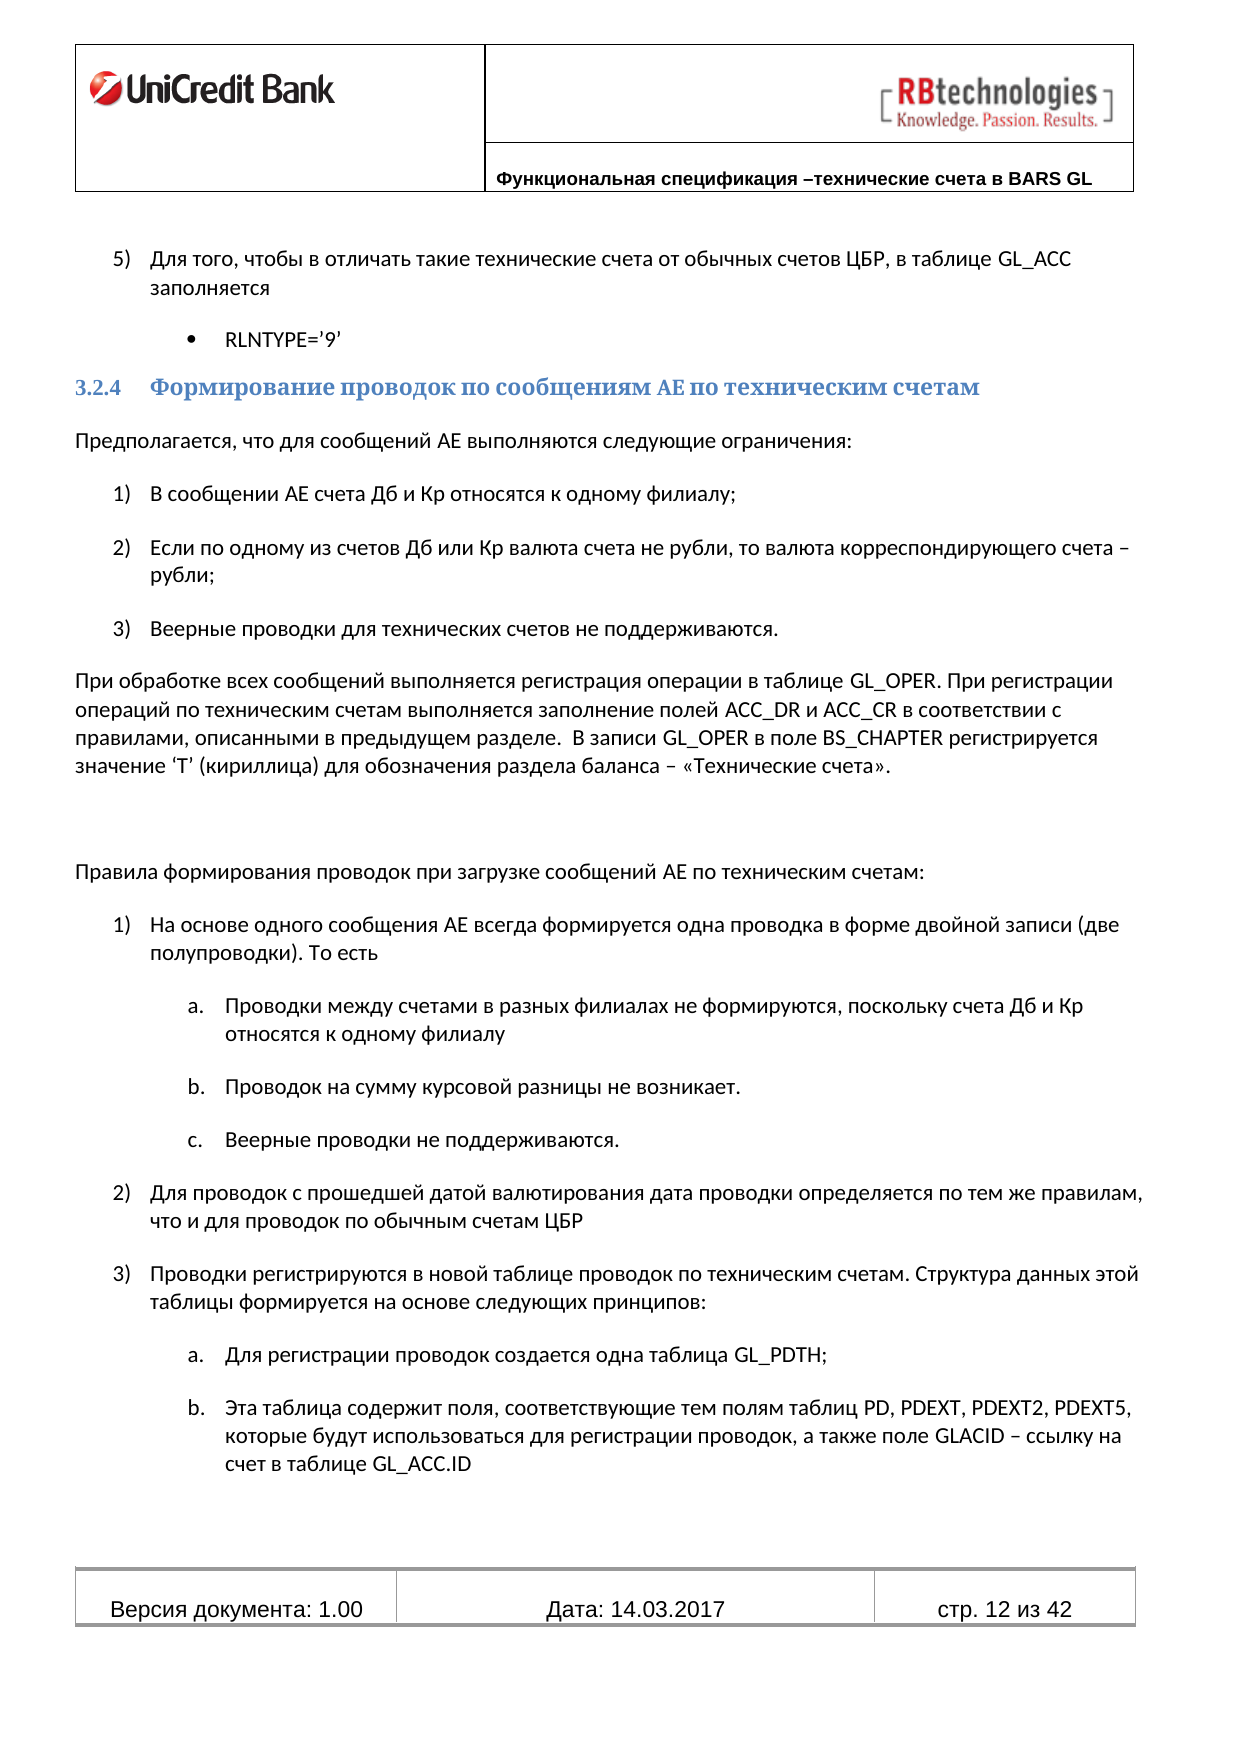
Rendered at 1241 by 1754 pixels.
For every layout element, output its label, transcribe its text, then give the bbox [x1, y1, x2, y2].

picture [86, 70, 337, 107]
list RLNTYPE=’9’ [187, 326, 1165, 354]
list Эта таблица содержит поля, соответствующие тем полям таблиц PD, PDEXT, PDEXT2, PDEXT5, которые будут использоваться для регистрации проводок, а также поле GLACID – ссылку на счет в таблице GL_ACC.ID [187, 1393, 1165, 1477]
list Веерные проводки не поддерживаются. [187, 1125, 1165, 1153]
list Для проводок с прошедшей датой валютирования дата проводки определяется по тем же правилам, что и для проводок по обычным счетам ЦБР [112, 1178, 1165, 1234]
text Правила формирования проводок при загрузке сообщений AE по техническим счетам: [75, 857, 1165, 885]
list Проводки регистрируются в новой таблице проводок по техническим счетам. Структура данных этой таблицы формируется на основе следующих принципов: [112, 1259, 1165, 1315]
list Веерные проводки для технических счетов не поддерживаются. [112, 614, 1165, 642]
list Проводок на сумму курсовой разницы не возникает. [187, 1072, 1165, 1100]
subtitle Формирование проводок по сообщениям AE по техническим счетам [75, 374, 1165, 402]
list Для того, чтобы в отличать такие технические счета от обычных счетов ЦБР, в таблице GL_ACC заполняется [112, 244, 1165, 301]
list На основе одного сообщения AE всегда формируется одна проводка в форме двойной записи (две полупроводки). То есть [112, 910, 1165, 966]
list Если по одному из счетов Дб или Кр валюта счета не рубли, то валюта корреспондирующего счета – рубли; [112, 533, 1165, 589]
text При обработке всех сообщений выполняется регистрация операции в таблице GL_OPER. При регистрации операций по техническим счетам выполняется заполнение полей ACC_DR и ACC_CR в соответствии с правилами, описанными в предыдущем разделе. В записи GL_OPER в поле BS_CHAPTER регистрируется значение ‘Т’ (кириллица) для обозначения раздела баланса – «Технические счета». [75, 667, 1165, 779]
list Для регистрации проводок создается одна таблица GL_PDTH; [187, 1340, 1165, 1368]
picture [874, 70, 1123, 143]
list Проводки между счетами в разных филиалах не формируются, поскольку счета Дб и Кр относятся к одному филиалу [187, 991, 1165, 1047]
list В сообщении AE счета Дб и Кр относятся к одному филиалу; [112, 479, 1165, 508]
text Предполагается, что для сообщений AE выполняются следующие ограничения: [75, 427, 1165, 454]
